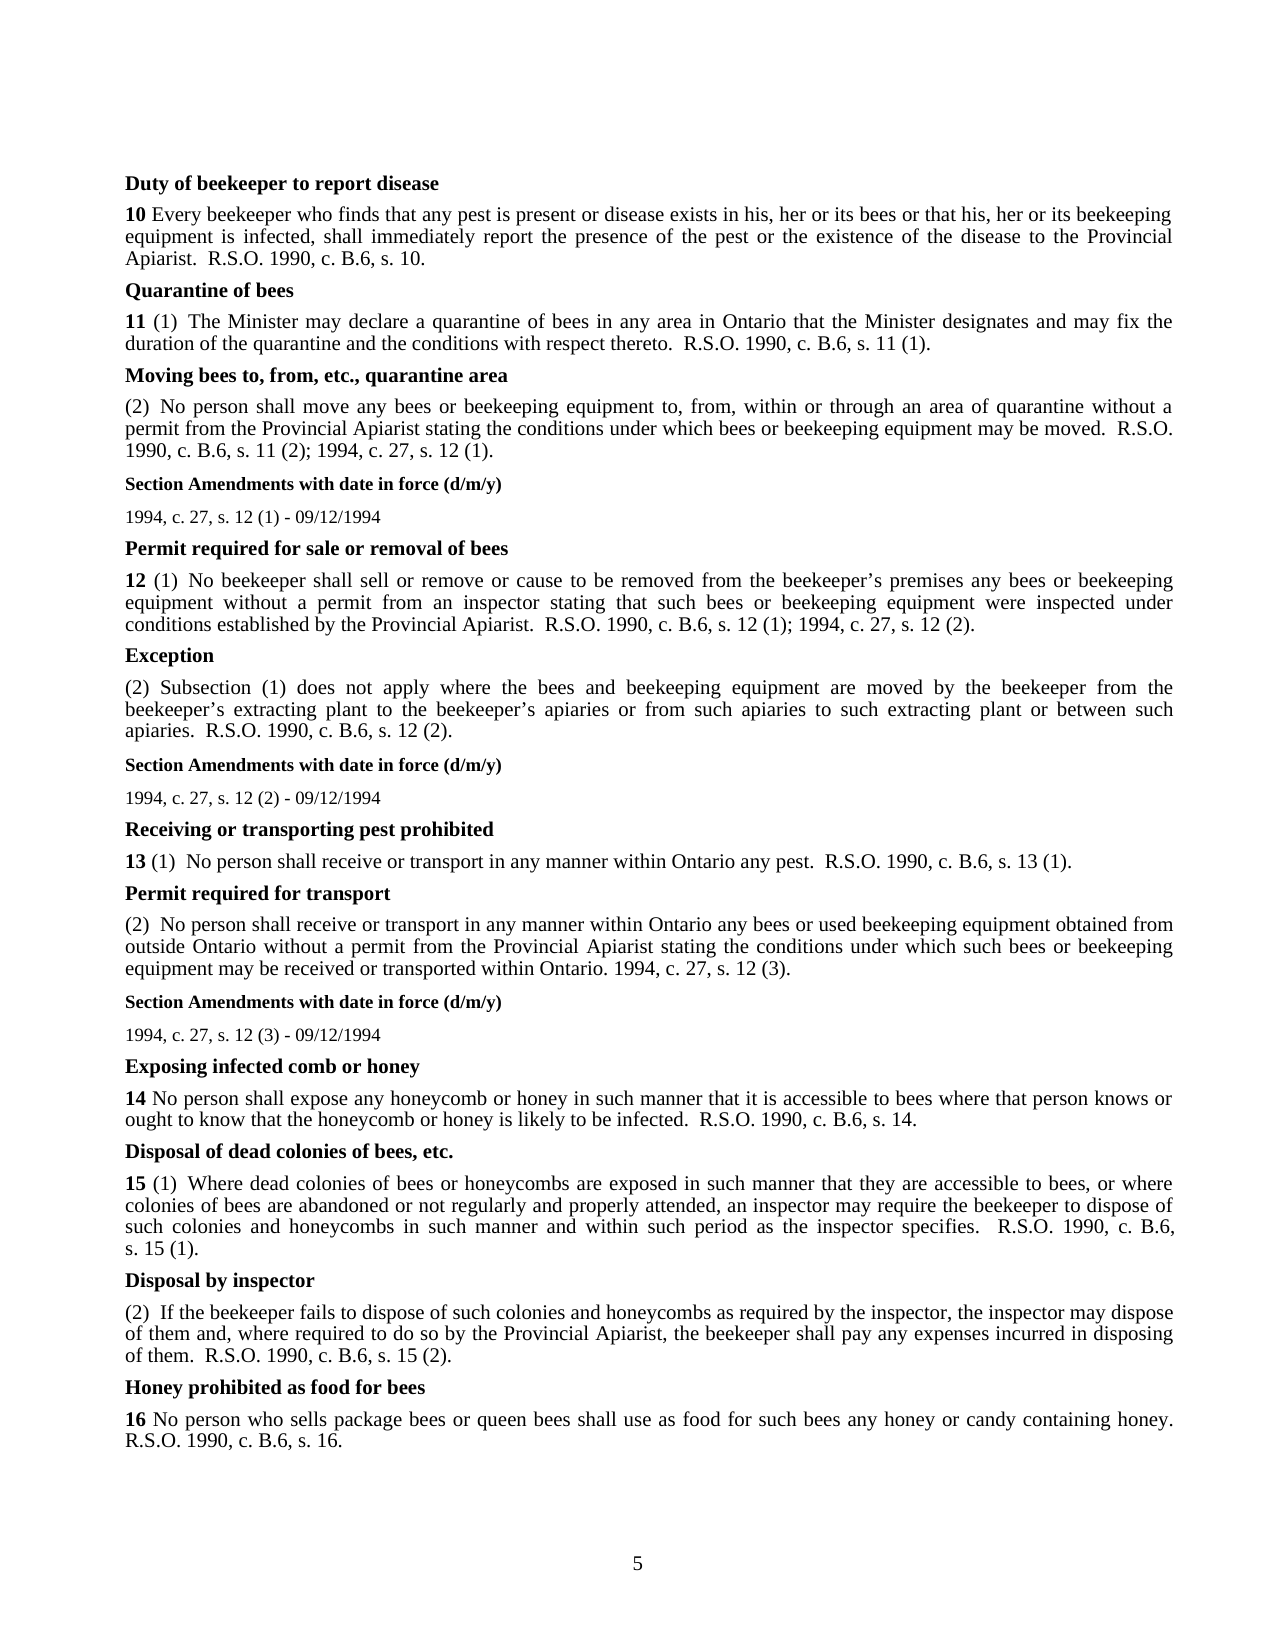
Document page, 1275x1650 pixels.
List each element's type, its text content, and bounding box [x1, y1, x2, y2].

text 15 (1) Where dead colonies of bees or honeycombs are exposed in such manner that they are accessible to bees, or where colonies of bees are abandoned or not regularly and properly attended, an inspector may require the beekeeper to dispose of such colonies and honeycombs in such manner and within such period as the inspector specifies. R.S.O. 1990, c. B.6, s. 15 (1). [125, 1173, 1175, 1260]
text (2) No person shall receive or transport in any manner within Ontario any bees or used beekeeping equipment obtained from outside Ontario without a permit from the Provincial Apiarist stating the conditions under which such bees or beekeeping equipment may be received or transported within Ontario. 1994, c. 27, s. 12 (3). [125, 914, 1175, 979]
text Disposal by inspector [125, 1272, 1175, 1291]
text 11 (1) The Minister may declare a quarantine of bees in any area in Ontario that the Minister designates and may fix the duration of the quarantine and the conditions with respect thereto. R.S.O. 1990, c. B.6, s. 11 (1). [125, 311, 1175, 355]
text 10 Every beekeeper who finds that any pest is present or disease exists in his, her or its bees or that his, her or its beekeeping equipment is infected, shall immediately report the presence of the pest or the existence of the disease to the Provincial Apiarist. R.S.O. 1990, c. B.6, s. 10. [125, 204, 1175, 269]
text 12 (1) No beekeeper shall sell or remove or cause to be removed from the beekeeper’s premises any bees or beekeeping equipment without a permit from an inspector stating that such bees or beekeeping equipment were inspected under conditions established by the Provincial Apiarist. R.S.O. 1990, c. B.6, s. 12 (1); 1994, c. 27, s. 12 (2). [125, 570, 1175, 635]
text 1994, c. 27, s. 12 (2) - 09/12/1994 [125, 787, 1175, 809]
text Exposing infected comb or honey [125, 1058, 1175, 1077]
text Quarantine of bees [125, 282, 1175, 301]
text (2) Subsection (1) does not apply where the bees and beekeeping equipment are moved by the beekeeper from the beekeeper’s extracting plant to the beekeeper’s apiaries or from such apiaries to such extracting plant or between such apiaries. R.S.O. 1990, c. B.6, s. 12 (2). [125, 677, 1175, 742]
text (2) If the beekeeper fails to dispose of such colonies and honeycombs as required by the inspector, the inspector may dispose of them and, where required to do so by the Provincial Apiarist, the beekeeper shall pay any expenses incurred in disposing of them. R.S.O. 1990, c. B.6, s. 15 (2). [125, 1302, 1175, 1367]
text 13 (1) No person shall receive or transport in any manner within Ontario any pest. R.S.O. 1990, c. B.6, s. 13 (1). [125, 851, 1175, 872]
text (2) No person shall move any bees or beekeeping equipment to, from, within or through an area of quarantine without a permit from the Provincial Apiarist stating the conditions under which bees or beekeeping equipment may be moved. R.S.O. 1990, c. B.6, s. 11 (2); 1994, c. 27, s. 12 (1). [125, 396, 1175, 462]
text Exception [125, 648, 1175, 667]
text Honey prohibited as food for bees [125, 1379, 1175, 1398]
text 1994, c. 27, s. 12 (3) - 09/12/1994 [125, 1024, 1175, 1046]
text 16 No person who sells package bees or queen bees shall use as food for such bees any honey or candy containing honey. R.S.O. 1990, c. B.6, s. 16. [125, 1409, 1175, 1452]
text 14 No person shall expose any honeycomb or honey in such manner that it is accessible to bees where that person knows or ought to know that the honeycomb or honey is likely to be infected. R.S.O. 1990, c. B.6, s. 14. [125, 1088, 1175, 1131]
text Receiving or transporting pest prohibited [125, 821, 1175, 840]
text Moving bees to, from, etc., quarantine area [125, 367, 1175, 386]
text Permit required for sale or removal of bees [125, 541, 1175, 559]
text Disposal of dead colonies of bees, etc. [125, 1144, 1175, 1162]
text Duty of beekeeper to report disease [125, 175, 1175, 194]
text Section Amendments with date in force (d/m/y) [125, 991, 1175, 1013]
text Section Amendments with date in force (d/m/y) [125, 754, 1175, 776]
text 1994, c. 27, s. 12 (1) - 09/12/1994 [125, 507, 1175, 528]
text Permit required for transport [125, 885, 1175, 904]
text Section Amendments with date in force (d/m/y) [125, 473, 1175, 495]
